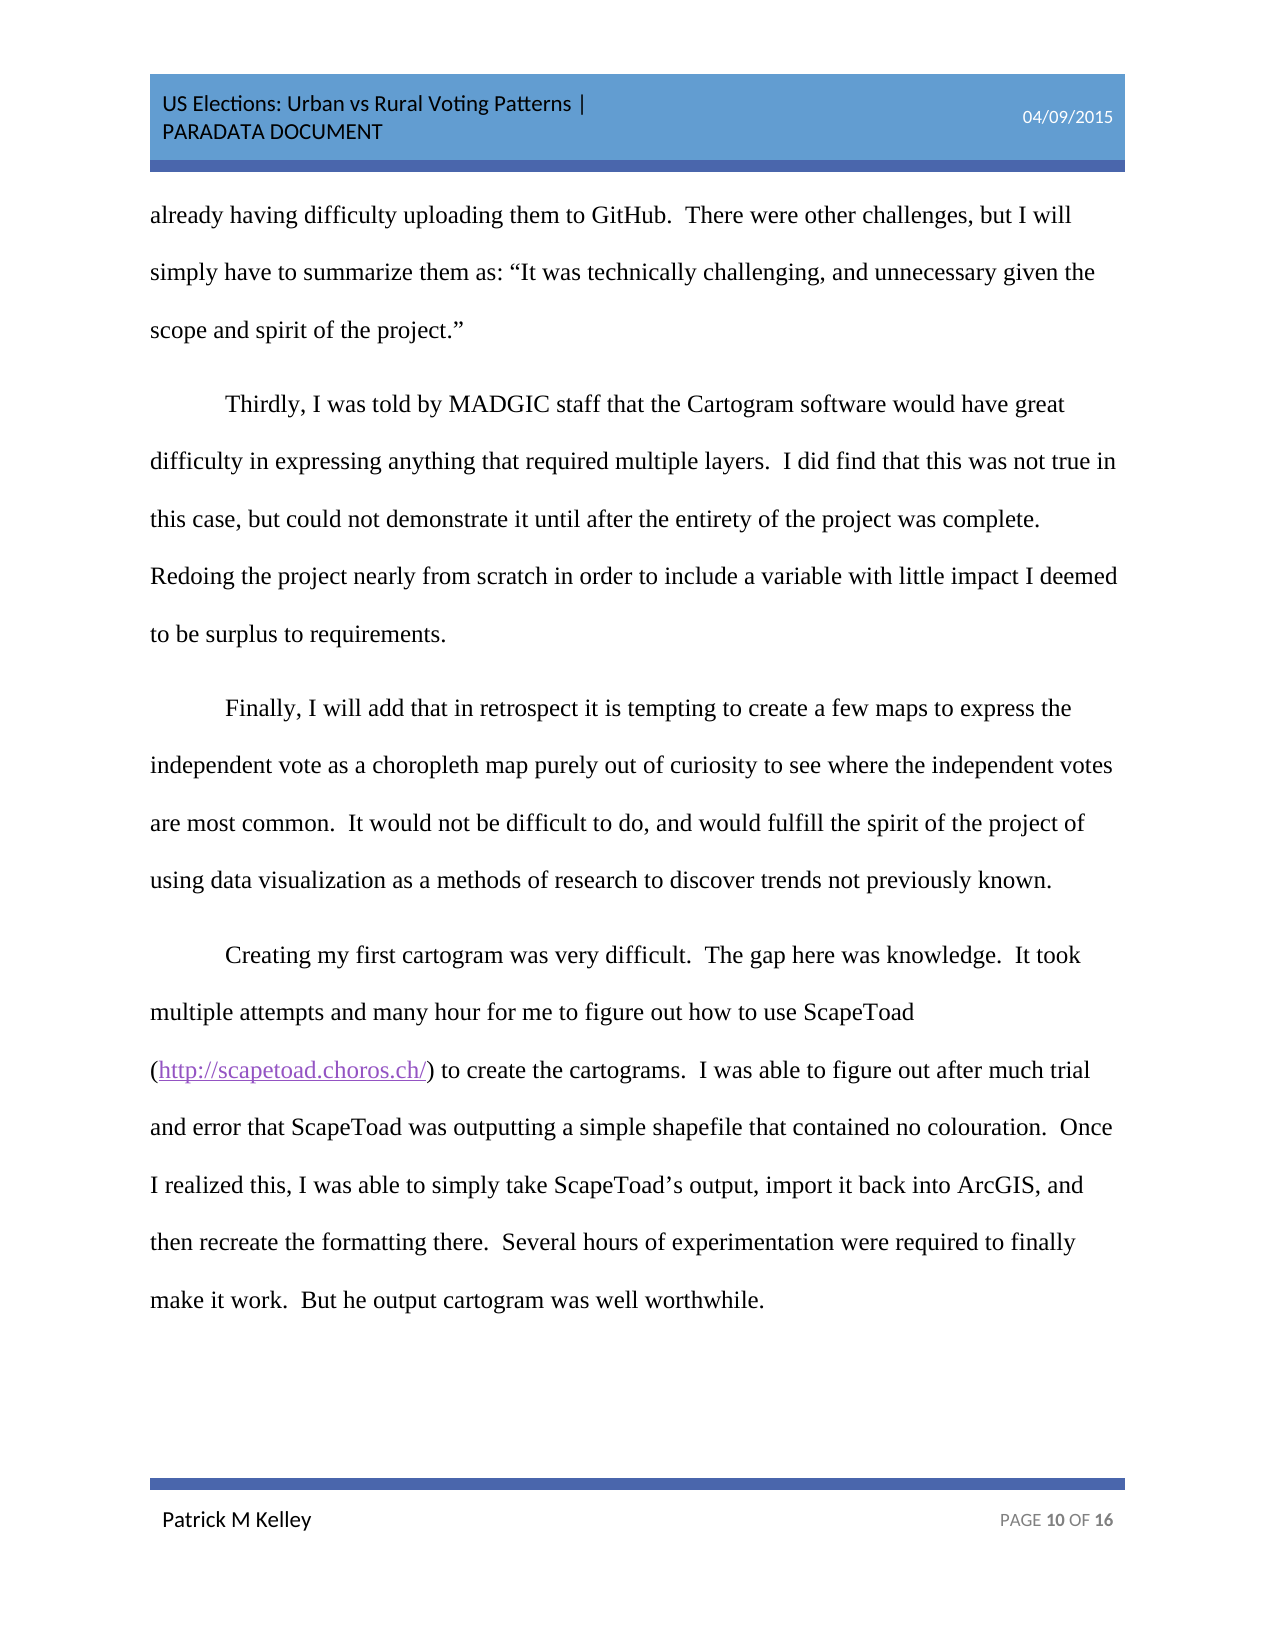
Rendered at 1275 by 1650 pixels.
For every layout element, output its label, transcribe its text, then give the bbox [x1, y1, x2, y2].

text Thirdly, I was told by MADGIC staff that the Cartogram software would have great difficulty in expressing anything that required multiple layers. I did find that this was not true in this case, but could not demonstrate it until after the entirety of the project was complete. Redoing the project nearly from scratch in order to include a variable with little impact I deemed to be surplus to requirements. [150, 389, 1125, 648]
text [150, 200, 1125, 343]
text Finally, I will add that in retrospect it is tempting to create a few maps to express the independent vote as a choropleth map purely out of curiosity to see where the independent votes are most common. It would not be difficult to do, and would fulfill the spirit of the project of using data visualization as a methods of research to discover trends not previously known. [150, 693, 1125, 894]
text Creating my first cartogram was very difficult. The gap here was knowledge. It took multiple attempts and many hour for me to figure out how to use ScapeToad (http://scapetoad.choros.ch/) to create the cartograms. I was able to figure out after much trial and error that ScapeToad was outputting a simple shapefile that contained no colouration. Once I realized this, I was able to simply take ScapeToad’s output, import it back into ArcGIS, and then recreate the formatting there. Several hours of experimentation were required to finally make it work. But he output cartogram was well worthwhile. [150, 940, 1125, 1313]
